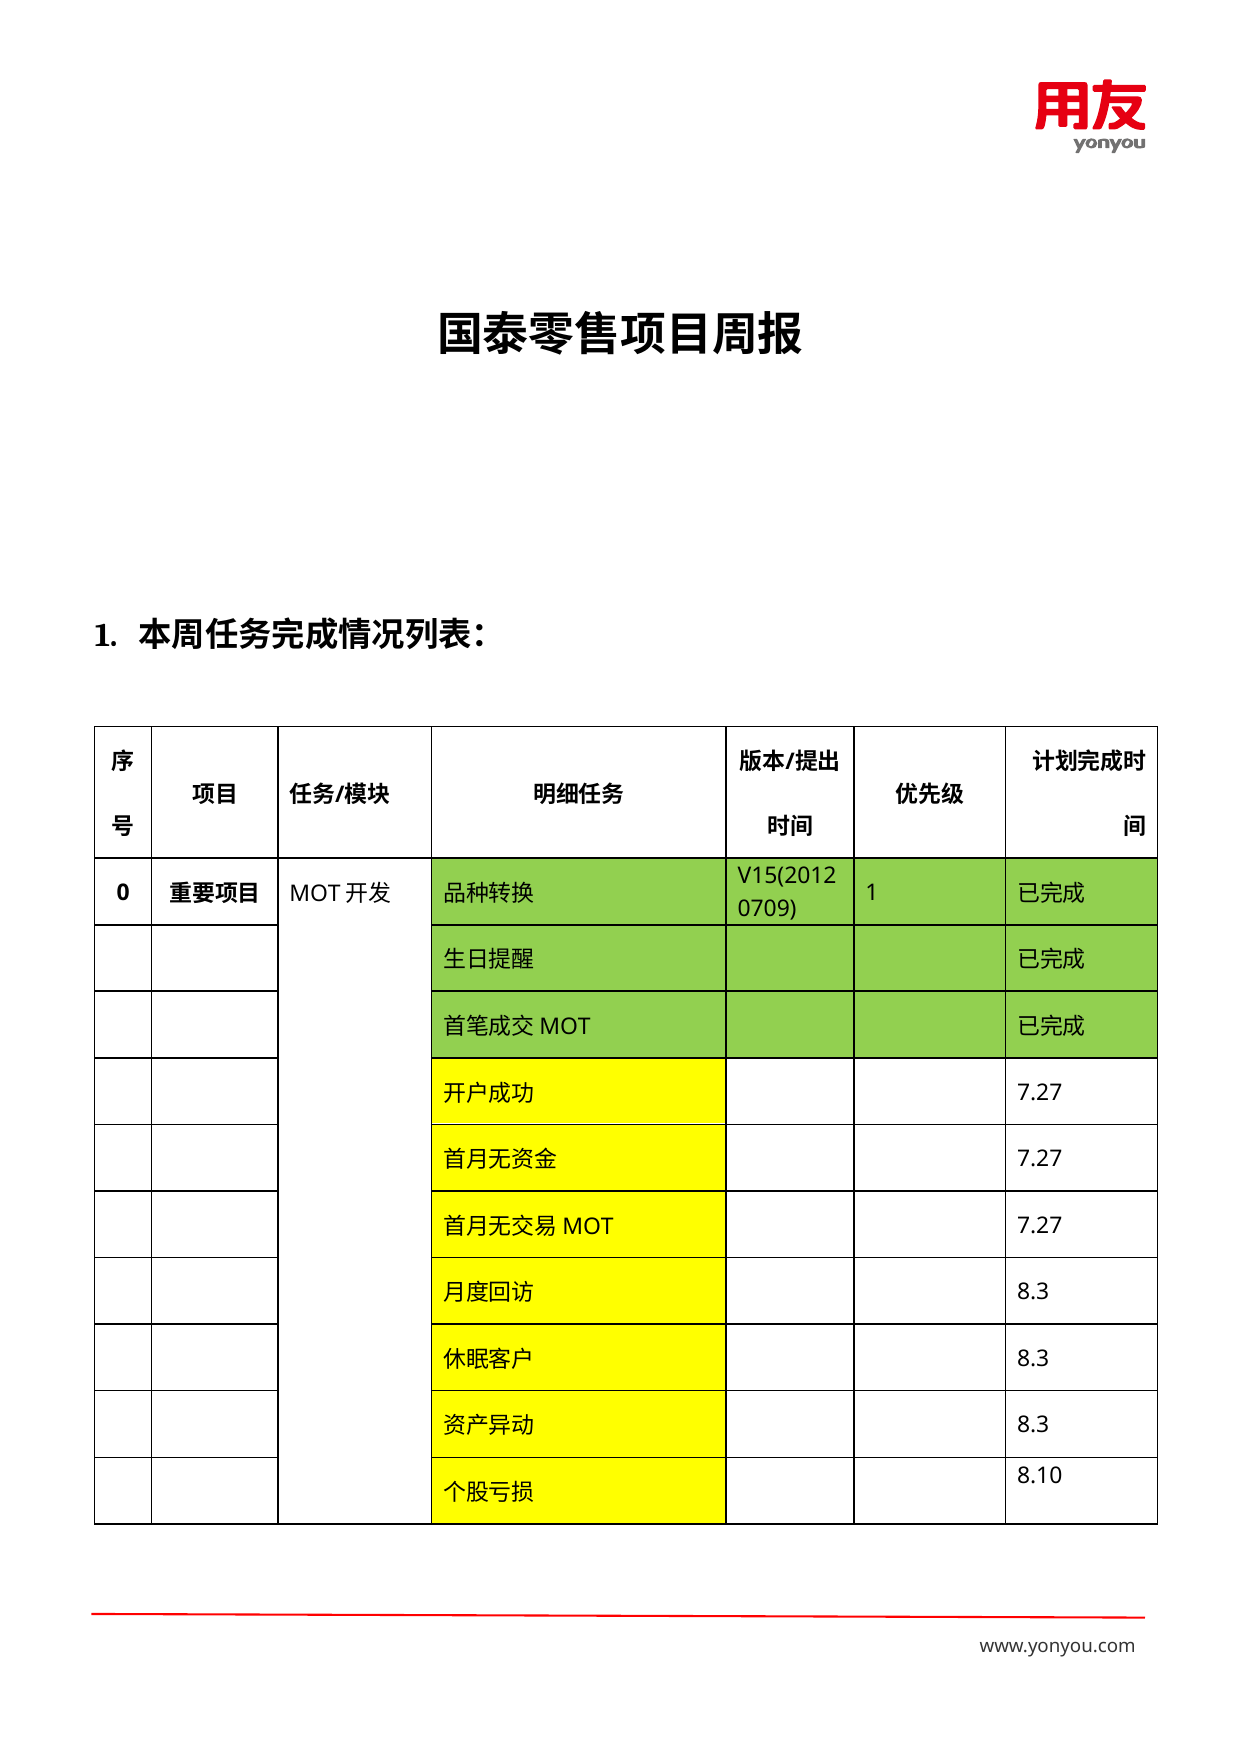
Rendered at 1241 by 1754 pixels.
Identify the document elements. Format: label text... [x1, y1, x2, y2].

table_cell [95, 926, 151, 990]
table_cell 7.27 [1006, 1125, 1157, 1190]
table_cell [95, 1458, 151, 1523]
table_cell [95, 1258, 151, 1323]
table_cell 已完成 [1006, 926, 1157, 990]
table_cell 首月无资金 [432, 1125, 725, 1190]
table_cell [152, 1192, 277, 1257]
table_cell 8.3 [1006, 1325, 1157, 1390]
table_header 任务/模块 [279, 727, 431, 857]
table_cell [152, 1325, 277, 1390]
table_cell [152, 926, 277, 990]
table_header 序号 [95, 727, 151, 857]
table_cell 7.27 [1006, 1192, 1157, 1257]
table_cell 月度回访 [432, 1258, 725, 1323]
table_cell 首笔成交MOT [432, 992, 725, 1057]
table_header 计划完成时间 [1006, 727, 1157, 857]
table_cell 休眠客户 [432, 1325, 725, 1390]
table_cell [95, 1059, 151, 1123]
table_cell 个股亏损 [432, 1458, 725, 1523]
table_cell [855, 1192, 1005, 1257]
table_cell [727, 1258, 853, 1323]
table_cell 7.27 [1006, 1059, 1157, 1123]
table_cell [855, 1258, 1005, 1323]
table_cell 资产异动 [432, 1391, 725, 1456]
table_cell [855, 1125, 1005, 1190]
table_cell 生日提醒 [432, 926, 725, 990]
table_cell [727, 1125, 853, 1190]
table_cell [152, 1458, 277, 1523]
table_cell V15(20120709) [727, 859, 853, 924]
table_cell [95, 1125, 151, 1190]
table_cell 8.3 [1006, 1391, 1157, 1456]
table_cell [152, 1125, 277, 1190]
table_cell 8.3 [1006, 1258, 1157, 1323]
table_cell [95, 1192, 151, 1257]
table_cell [855, 1325, 1005, 1390]
table_cell 0 [95, 859, 151, 924]
table_cell [727, 1325, 853, 1390]
table_cell [855, 1059, 1005, 1123]
table_cell 开户成功 [432, 1059, 725, 1123]
table_cell [152, 1258, 277, 1323]
table_cell [727, 1391, 853, 1456]
table_cell 已完成 [1006, 859, 1157, 924]
table_cell [95, 992, 151, 1057]
table_cell [855, 926, 1005, 990]
table_cell [855, 1391, 1005, 1456]
table_cell [855, 992, 1005, 1057]
subtitle 国泰零售项目周报 [94, 282, 1146, 379]
table_cell [152, 1059, 277, 1123]
table_cell [727, 1192, 853, 1257]
table_cell 1 [855, 859, 1005, 924]
table_cell [152, 1391, 277, 1456]
subtitle 本周任务完成情况列表： [94, 599, 1146, 664]
table_header 优先级 [855, 727, 1005, 857]
table_cell 8.10 [1006, 1458, 1157, 1523]
table_cell [727, 926, 853, 990]
table_cell [727, 1059, 853, 1123]
table_cell 首月无交易MOT [432, 1192, 725, 1257]
table_header 项目 [152, 727, 277, 857]
table_cell 重要项目 [152, 859, 277, 924]
table_cell [727, 992, 853, 1057]
table_cell [95, 1325, 151, 1390]
table_cell [152, 992, 277, 1057]
table_cell 品种转换 [432, 859, 725, 924]
table_cell [727, 1458, 853, 1523]
table_cell 已完成 [1006, 992, 1157, 1057]
table_cell [855, 1458, 1005, 1523]
table_cell MOT开发 [279, 859, 431, 1523]
table_cell [95, 1391, 151, 1456]
table_header 明细任务 [432, 727, 725, 857]
table_header 版本/提出时间 [727, 727, 853, 857]
